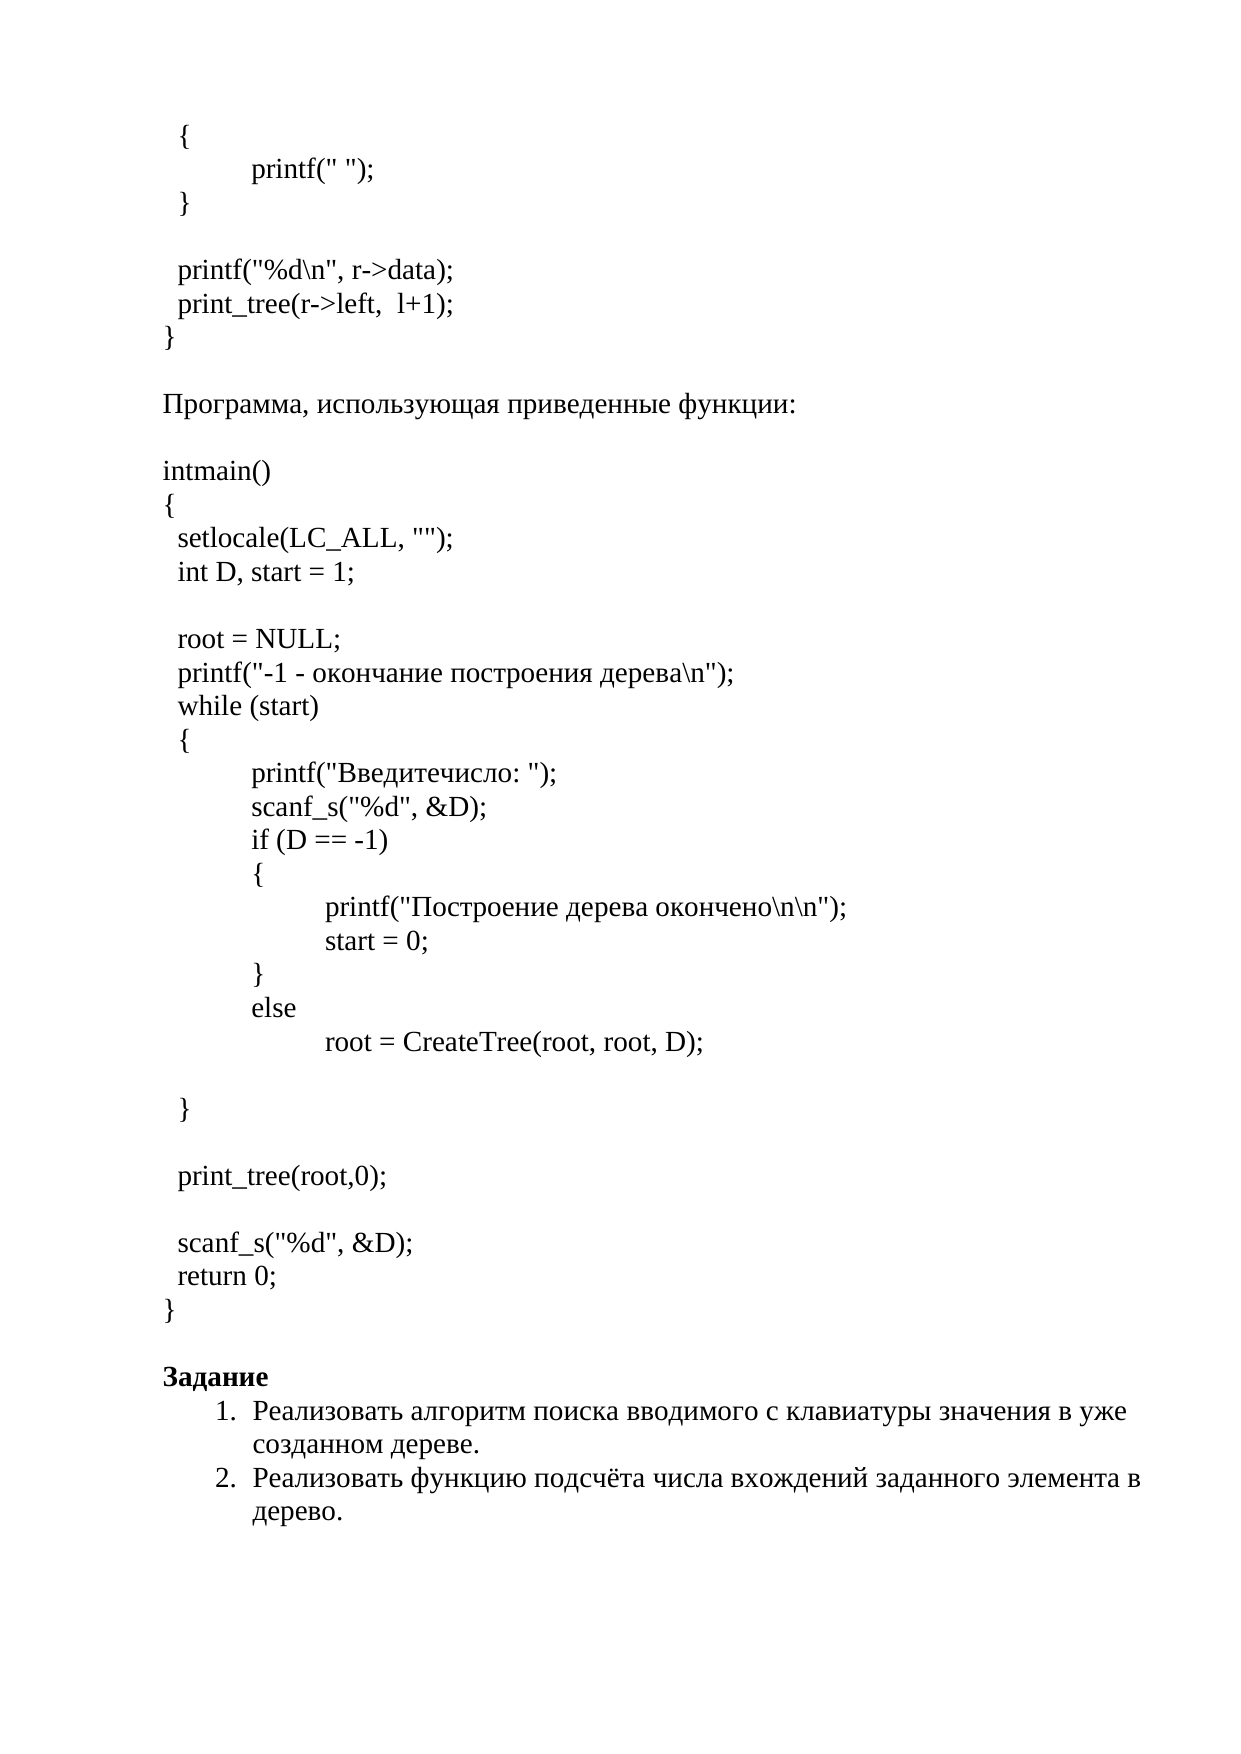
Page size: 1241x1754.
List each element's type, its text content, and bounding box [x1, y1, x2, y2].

text } [162, 1292, 1152, 1326]
text { [162, 487, 1152, 521]
text if (D == -1) [162, 822, 1152, 856]
text } [162, 957, 1152, 990]
text print_tree(r->left, l+1); [162, 286, 1152, 319]
text } [162, 319, 1152, 353]
text int D, start = 1; [162, 554, 1152, 588]
text intmain() [162, 453, 1152, 487]
text setlocale(LC_ALL, ""); [162, 521, 1152, 554]
text } [162, 1091, 1152, 1124]
text { [162, 856, 1152, 889]
text { [162, 118, 1152, 152]
text while (start) [162, 688, 1152, 722]
text { [162, 722, 1152, 755]
text root = NULL; [162, 621, 1152, 655]
text printf(" "); [162, 152, 1152, 185]
text scanf_s("%d", &D); [162, 789, 1152, 822]
text printf("Введитечисло: "); [162, 755, 1152, 789]
list Реализовать алгоритм поиска вводимого с клавиатуры значения в уже созданном дереве. [215, 1393, 1152, 1460]
text scanf_s("%d", &D); [162, 1225, 1152, 1258]
text start = 0; [162, 923, 1152, 957]
text root = CreateTree(root, root, D); [162, 1024, 1152, 1057]
text Задание [162, 1359, 1152, 1393]
text printf("-1 - окончание построения дерева\n"); [162, 655, 1152, 688]
list Реализовать функцию подсчёта числа вхождений заданного элемента в дерево. [215, 1460, 1152, 1527]
text else [162, 990, 1152, 1024]
text } [162, 185, 1152, 219]
text print_tree(root,0); [162, 1158, 1152, 1191]
text return 0; [162, 1258, 1152, 1292]
text printf("Построение дерева окончено\n\n"); [162, 889, 1152, 923]
text printf("%d\n", r->data); [162, 252, 1152, 286]
text Программа, использующая приведенные функции: [162, 386, 1152, 420]
